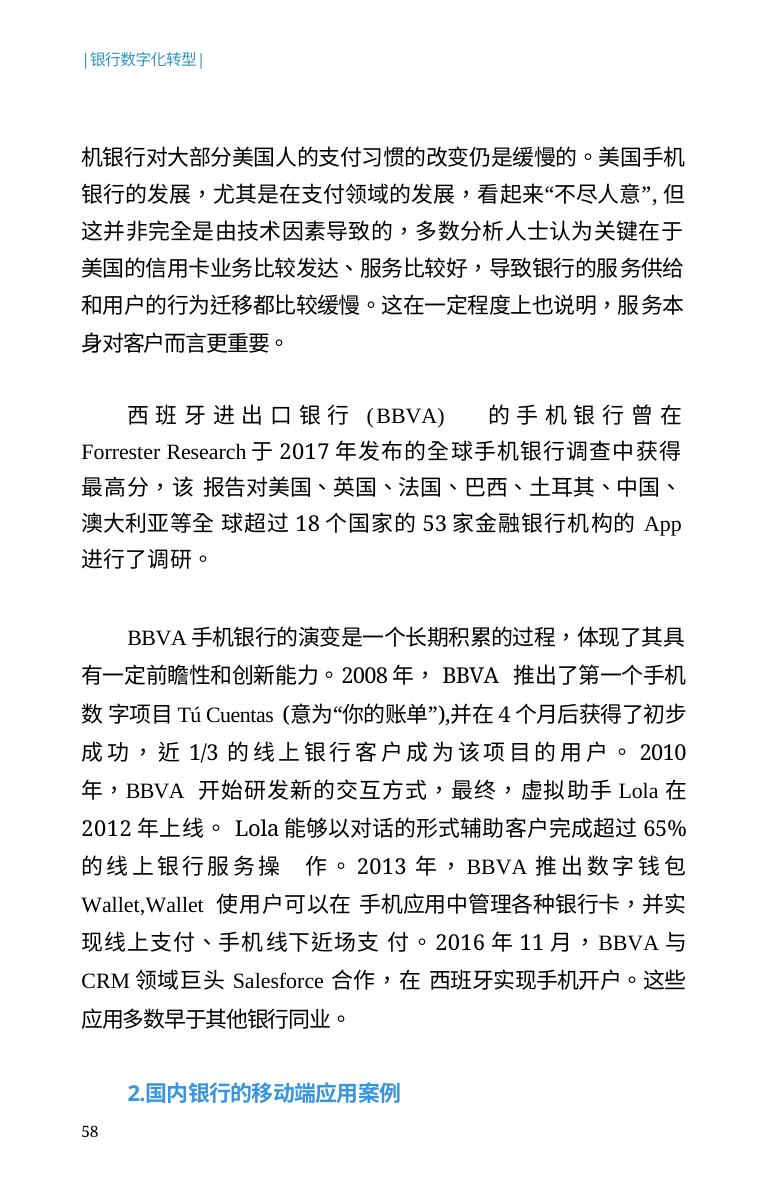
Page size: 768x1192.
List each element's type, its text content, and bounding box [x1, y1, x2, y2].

text 2.国内银行的移动端应用案例 [127, 1080, 687, 1107]
text 西班牙进出口银行 (BBVA) 的手机银行曾在Forrester Research于2017年发布的全球手机银行调查中获得最高分，该 报告对美国、英国、法国、巴西、土耳其、中国、澳大利亚等全 球超过18个国家的53家金融银行机构的 App进行了调研。 [81, 400, 682, 574]
text BBVA手机银行的演变是一个长期积累的过程，体现了其具 有一定前瞻性和创新能力。2008年， BBVA 推出了第一个手机数 字项目Tú Cuentas (意为“你的账单”),并在4个月后获得了初步 成功，近1/3的线上银行客户成为该项目的用户。2010年，BBVA 开始研发新的交互方式，最终，虚拟助手Lola 在2012年上线。 Lola能够以对话的形式辅助客户完成超过65%的线上银行服务操 作。2013年，BBVA推出数字钱包Wallet,Wallet 使用户可以在 手机应用中管理各种银行卡，并实现线上支付、手机线下近场支 付。2016年11月，BBVA与 CRM领域巨头 Salesforce 合作，在 西班牙实现手机开户。这些应用多数早于其他银行同业。 [81, 622, 687, 1033]
text 机银行对大部分美国人的支付习惯的改变仍是缓慢的。美国手机 银行的发展，尤其是在支付领域的发展，看起来“不尽人意”, 但这并非完全是由技术因素导致的，多数分析人士认为关键在于 美国的信用卡业务比较发达、服务比较好，导致银行的服务供给 和用户的行为迁移都比较缓慢。这在一定程度上也说明，服务本 身对客户而言更重要。 [81, 142, 685, 357]
